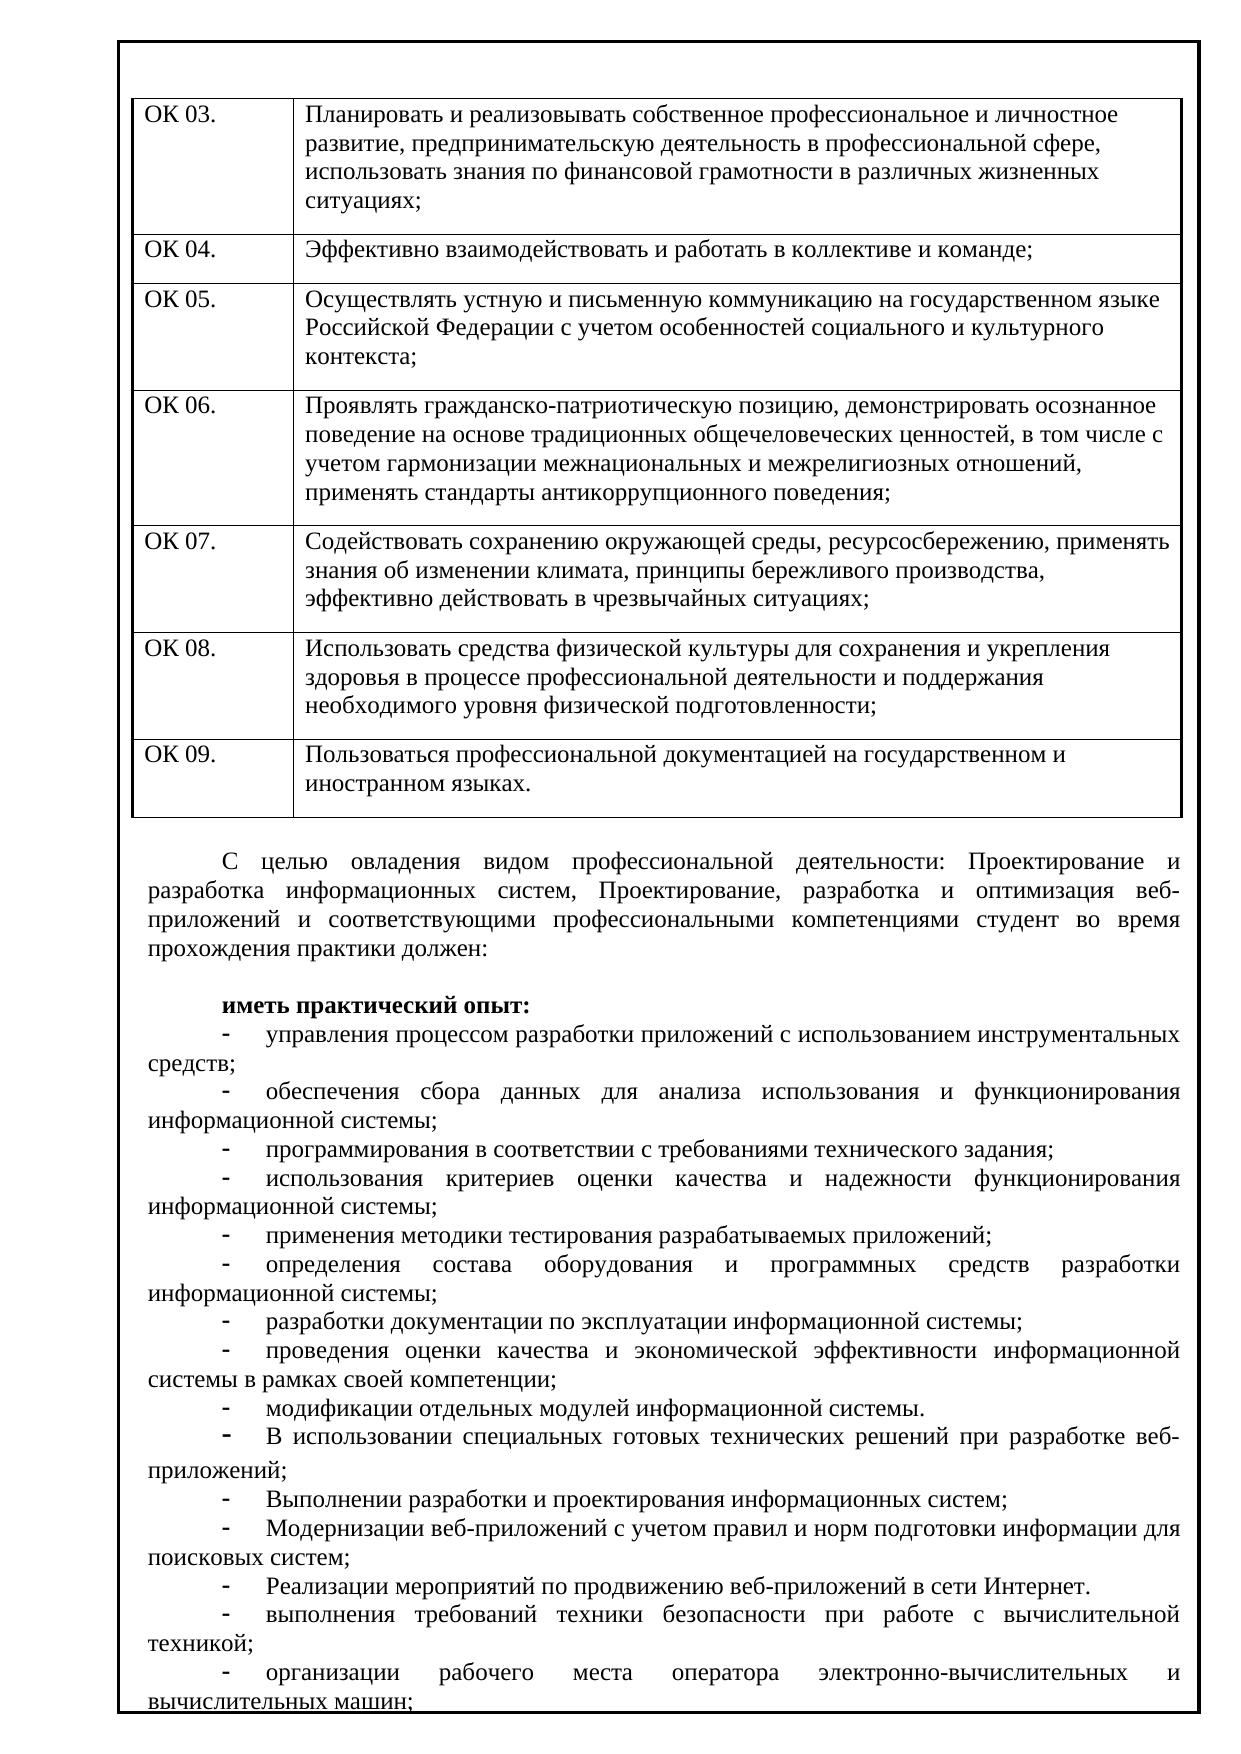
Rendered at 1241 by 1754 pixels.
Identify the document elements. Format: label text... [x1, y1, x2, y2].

list Реализации мероприятий по продвижению веб-приложений в сети Интернет. [148, 1571, 1181, 1599]
list Выполнении разработки и проектирования информационных систем; [148, 1484, 1181, 1513]
table_cell Содействовать сохранению окружающей среды, ресурсосбережению, применять знания об изменении климата, принципы бережливого производства, эффективно действовать в чрезвычайных ситуациях; [294, 526, 1180, 632]
list В использовании специальных готовых технических решений при разработке веб-приложений; [148, 1421, 1181, 1484]
table_cell Использовать средства физической культуры для сохранения и укрепления здоровья в процессе профессиональной деятельности и поддержания необходимого уровня физической подготовленности; [294, 633, 1180, 738]
table_cell ОК 07. [134, 526, 293, 632]
table_cell Проявлять гражданско-патриотическую позицию, демонстрировать осознанное поведение на основе традиционных общечеловеческих ценностей, в том числе с учетом гармонизации межнациональных и межрелигиозных отношений, применять стандарты антикоррупционного поведения; [294, 391, 1180, 525]
table_cell ОК 06. [134, 391, 293, 525]
list модификации отдельных модулей информационной системы. [148, 1393, 1181, 1421]
table_cell Эффективно взаимодействовать и работать в коллективе и команде; [294, 235, 1180, 283]
table_header Планировать и реализовывать собственное профессиональное и личностное развитие, предпринимательскую деятельность в профессиональной сфере, использовать знания по финансовой грамотности в различных жизненных ситуациях; [294, 99, 1180, 233]
table_cell Пользоваться профессиональной документацией на государственном и иностранном языках. [294, 740, 1180, 817]
table_header ОК 03. [134, 99, 293, 233]
list иметь практический опыт: [148, 990, 1181, 1019]
list программирования в соответствии с требованиями технического задания; [148, 1134, 1181, 1163]
list применения методики тестирования разрабатываемых приложений; [148, 1220, 1181, 1249]
list разработки документации по эксплуатации информационной системы; [148, 1306, 1181, 1335]
list выполнения требований техники безопасности при работе с вычислительной техникой; [148, 1599, 1181, 1657]
table_cell ОК 05. [134, 284, 293, 389]
list обеспечения сбора данных для анализа использования и функционирования информационной системы; [148, 1076, 1181, 1134]
list управления процессом разработки приложений с использованием инструментальных средств; [148, 1019, 1181, 1076]
list определения состава оборудования и программных средств разработки информационной системы; [148, 1249, 1181, 1306]
text С целью овладения видом профессиональной деятельности: Проектирование и разработка информационных систем, Проектирование, разработка и оптимизация веб-приложений и соответствующими профессиональными компетенциями студент во время прохождения практики должен: [148, 846, 1181, 961]
list организации рабочего места оператора электронно-вычислительных и вычислительных машин; [148, 1657, 1181, 1714]
list Модернизации веб-приложений с учетом правил и норм подготовки информации для поисковых систем; [148, 1513, 1181, 1571]
table_cell ОК 08. [134, 633, 293, 738]
table_cell ОК 09. [134, 740, 293, 817]
table_cell ОК 04. [134, 235, 293, 283]
list использования критериев оценки качества и надежности функционирования информационной системы; [148, 1163, 1181, 1220]
list проведения оценки качества и экономической эффективности информационной системы в рамках своей компетенции; [148, 1335, 1181, 1393]
table_cell Осуществлять устную и письменную коммуникацию на государственном языке Российской Федерации с учетом особенностей социального и культурного контекста; [294, 284, 1180, 389]
